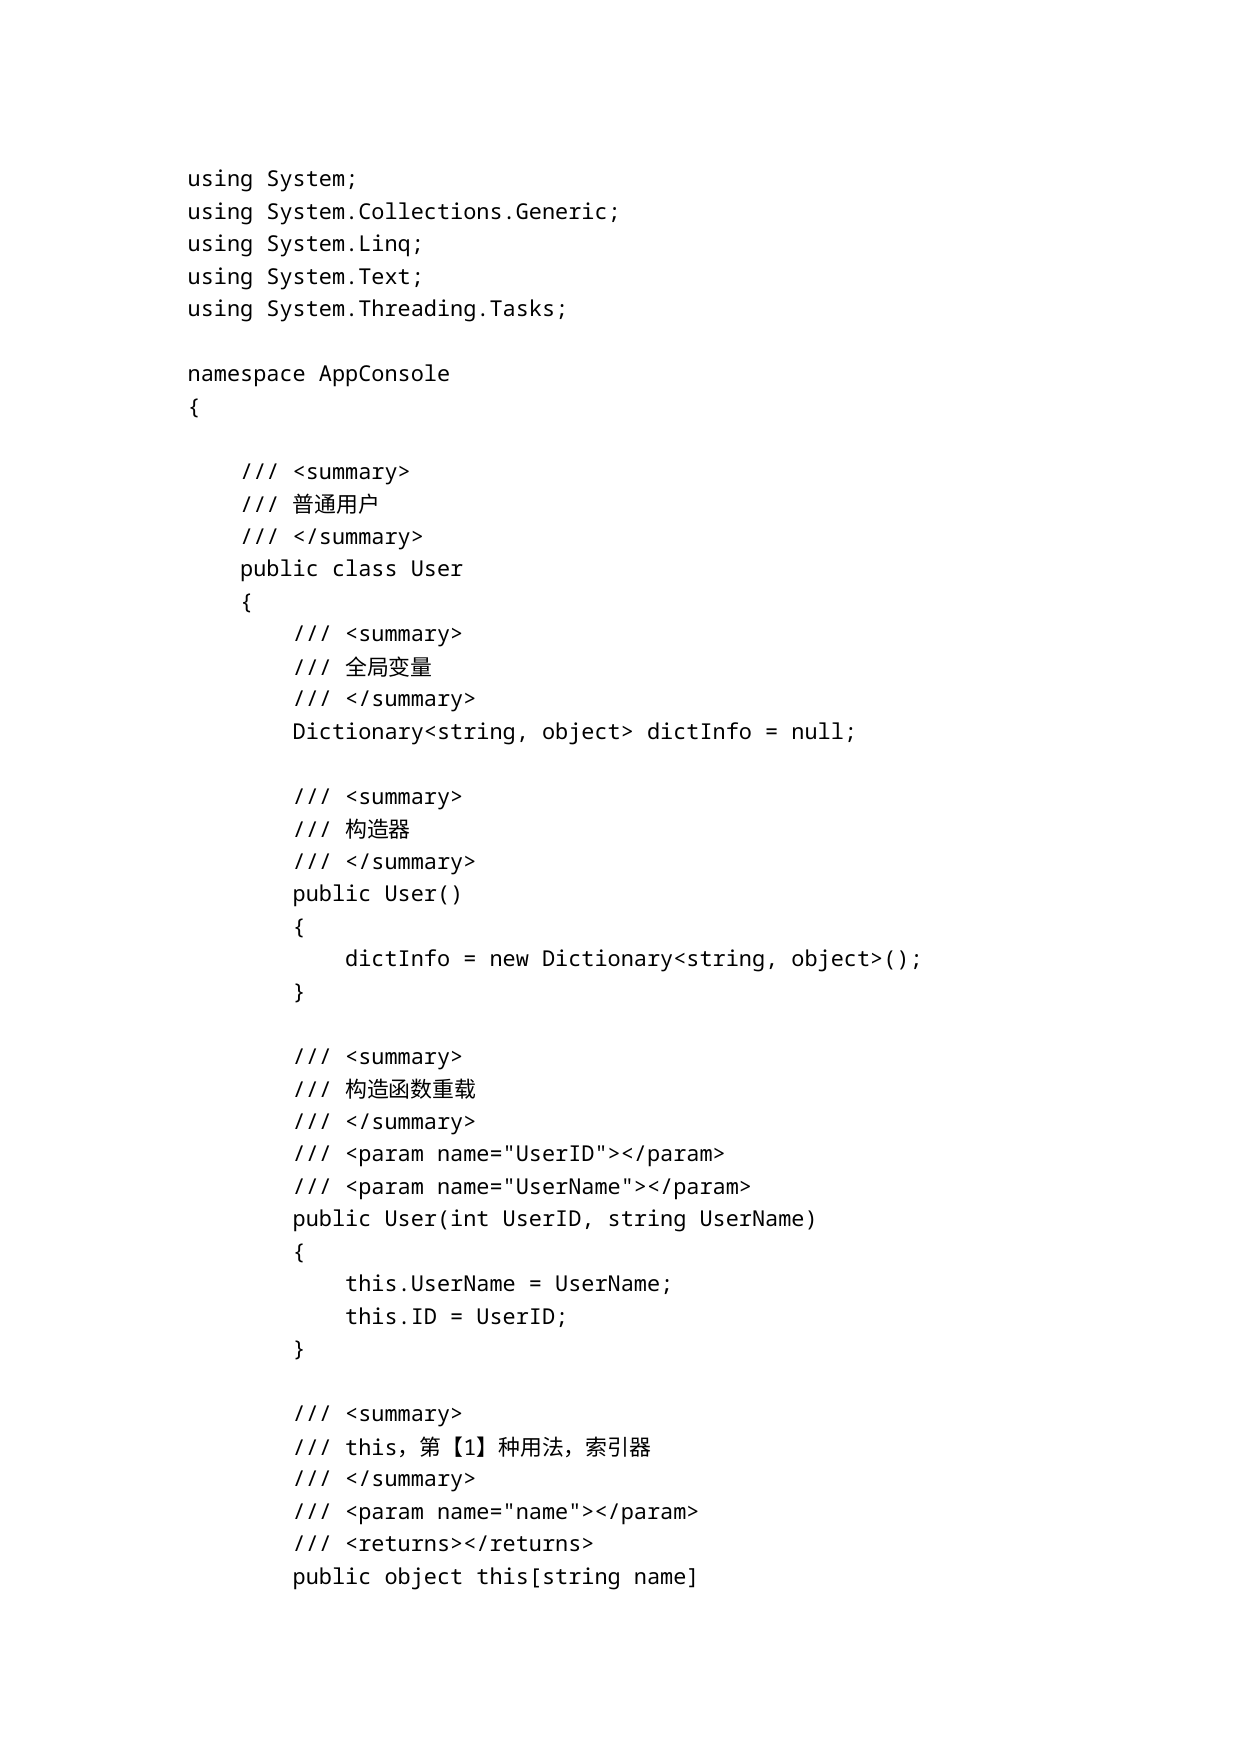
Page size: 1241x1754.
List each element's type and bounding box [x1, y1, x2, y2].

table_header [188, 162, 1053, 1592]
